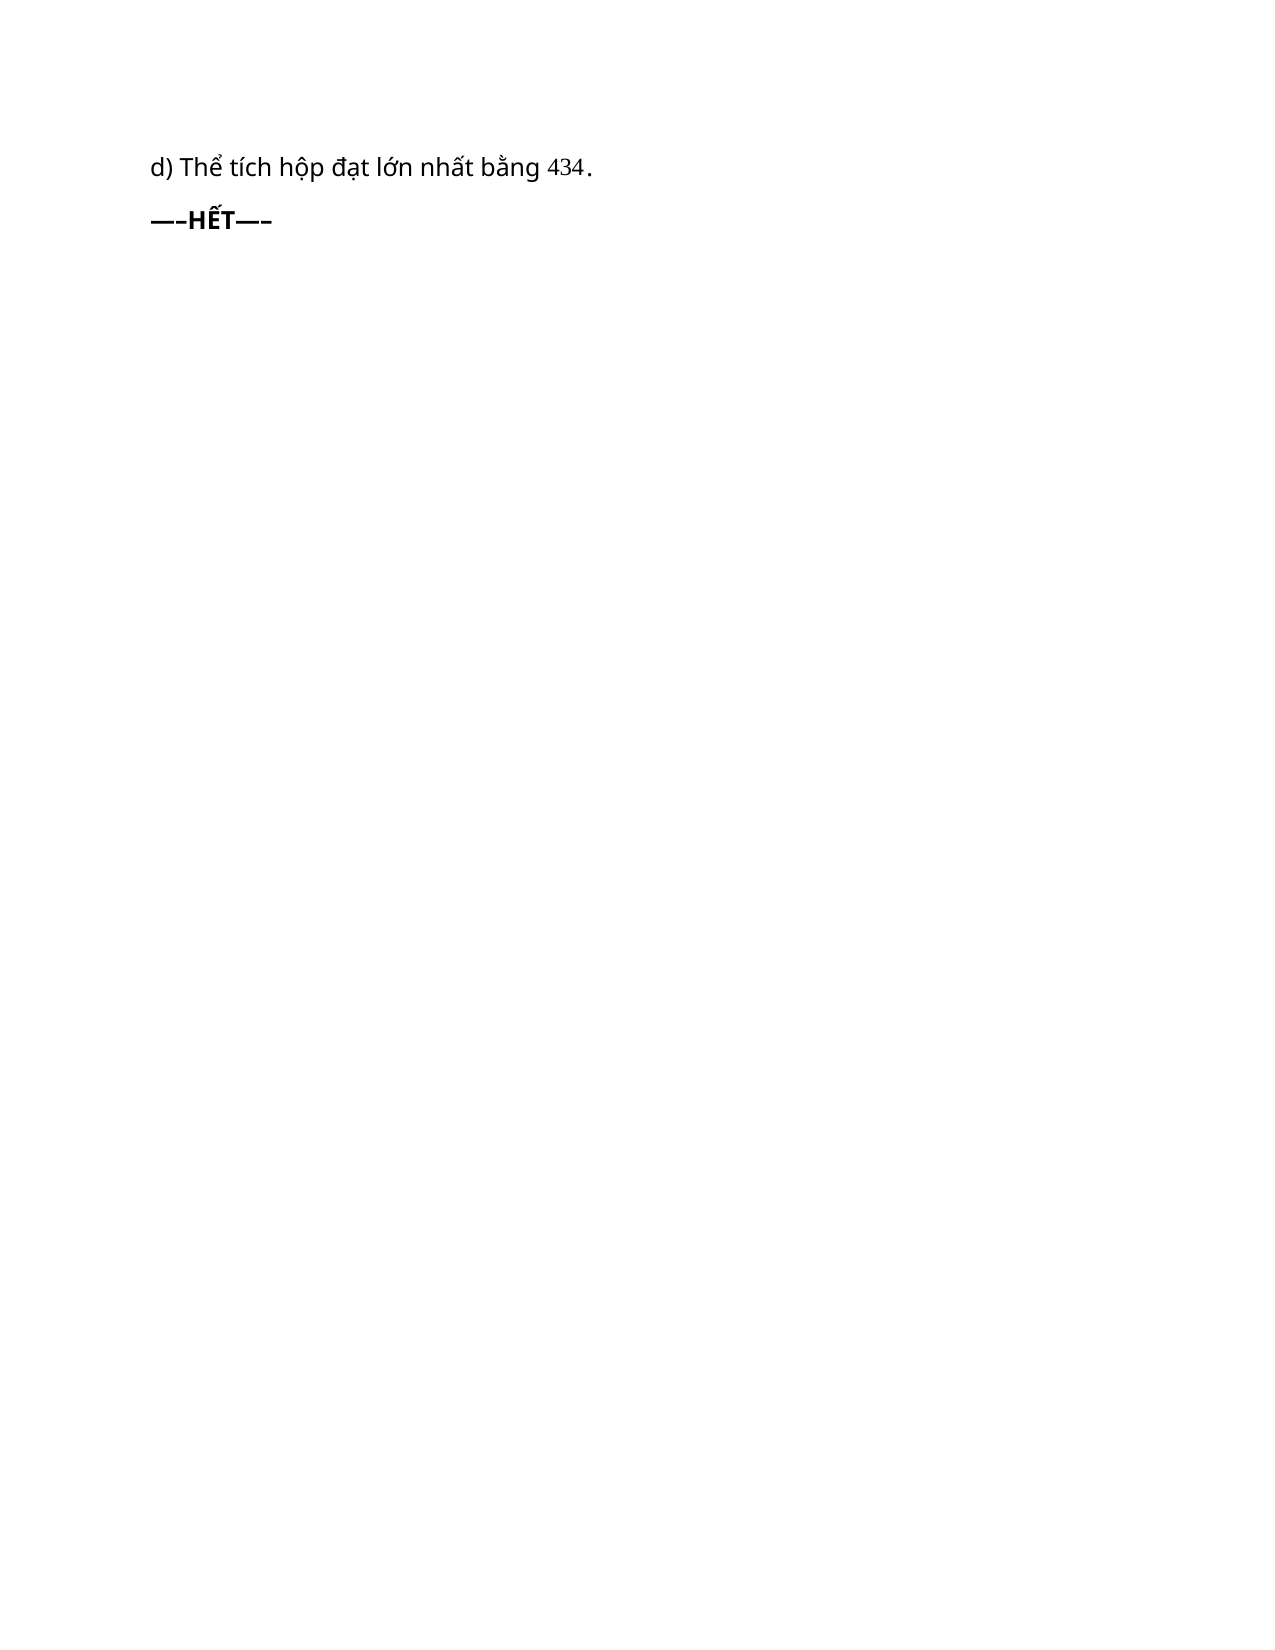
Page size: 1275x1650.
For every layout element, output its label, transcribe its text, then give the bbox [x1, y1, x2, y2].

text d) Thể tích hộp đạt lớn nhất bằng . [150, 150, 1125, 184]
text —–HẾT—– [150, 203, 1125, 237]
